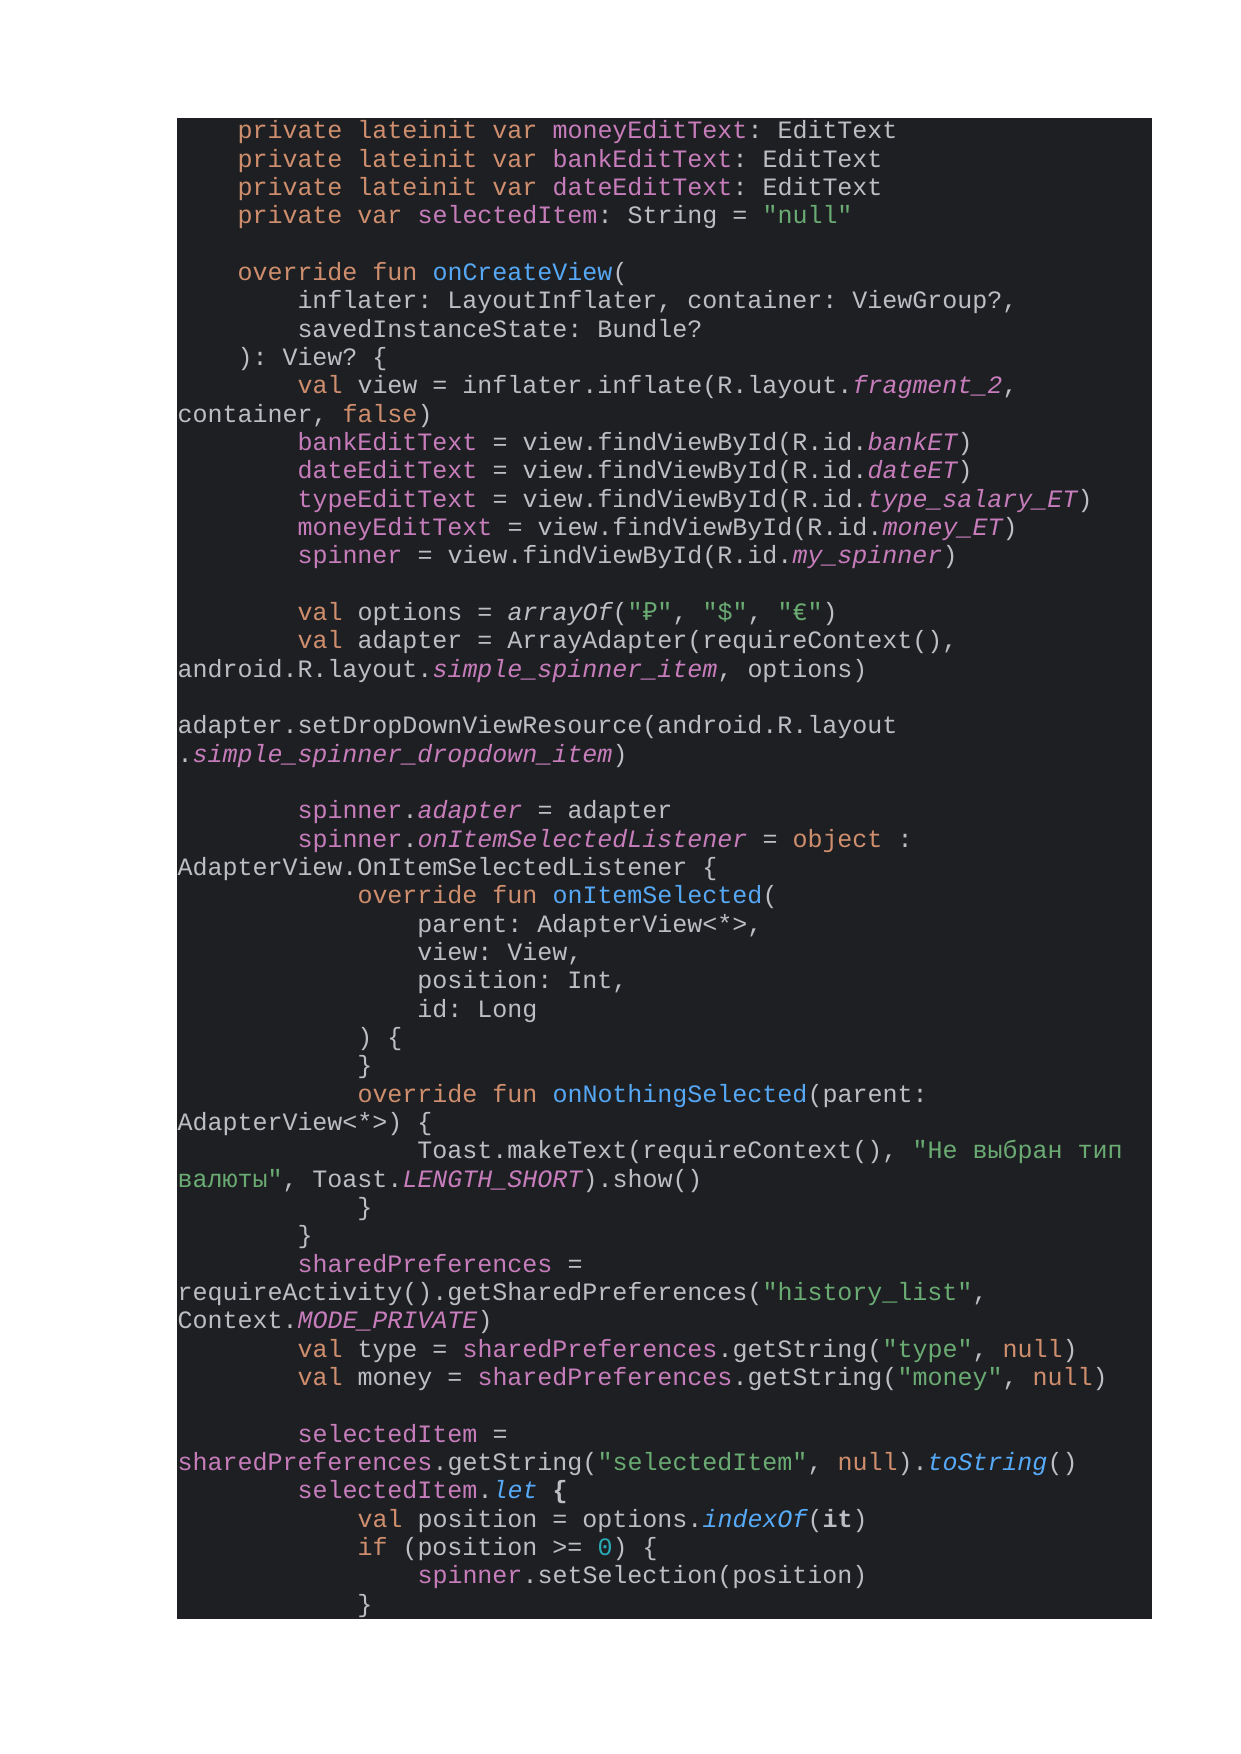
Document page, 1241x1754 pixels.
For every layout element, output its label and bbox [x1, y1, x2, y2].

text [177, 118, 1152, 1619]
